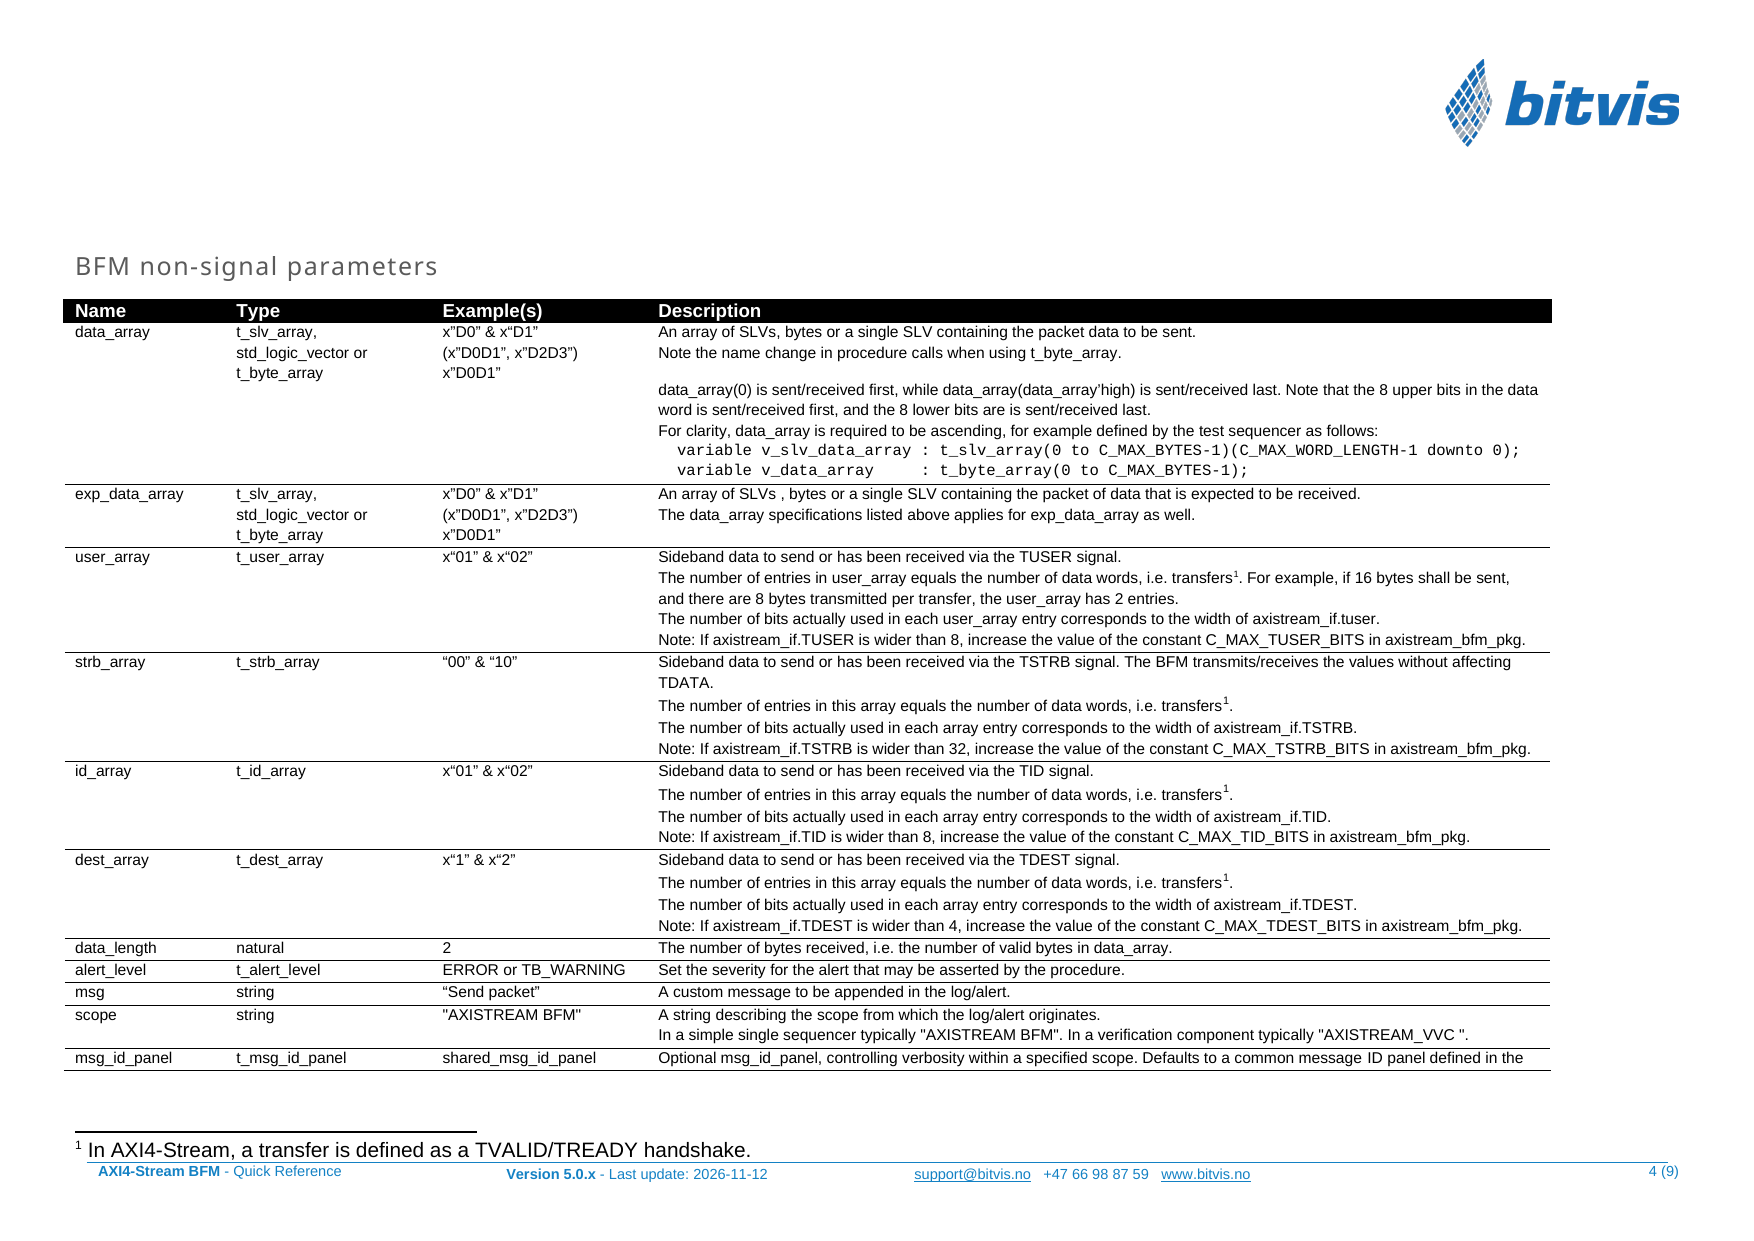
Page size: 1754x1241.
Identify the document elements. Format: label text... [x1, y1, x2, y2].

table_cell strb_array [64, 653, 225, 761]
table_cell alert_level [64, 961, 225, 982]
table_cell t_slv_array, std_logic_vector or t_byte_array [225, 323, 431, 484]
table_cell msg [64, 983, 225, 1004]
table_header Example(s) [432, 300, 646, 322]
table_cell "AXISTREAM BFM" [431, 1006, 647, 1047]
table_cell t_msg_id_panel [225, 1049, 431, 1070]
table_cell scope [64, 1006, 225, 1047]
table_cell The number of bytes received, i.e. the number of valid bytes in data_array. [647, 938, 1551, 960]
table_header Type [226, 300, 431, 322]
table_cell Set the severity for the alert that may be asserted by the procedure. [647, 960, 1551, 982]
table_cell string [225, 983, 431, 1004]
table_cell msg_id_panel [64, 1049, 225, 1070]
table_cell Sideband data to send or has been received via the TDEST signal. The number of entries in this array equals the number of data words, i.e. transfers1. The number of bits actually used in each array entry corresponds to the width of axistream_if.TDEST. Note: If axistream_if.TDEST is wider than 4, increase the value of the constant C_MAX_TDEST_BITS in axistream_bfm_pkg. [647, 849, 1551, 938]
table_cell An array of SLVs , bytes or a single SLV containing the packet of data that is expected to be received. The data_array specifications listed above applies for exp_data_array as well. [647, 484, 1551, 547]
table_cell t_strb_array [225, 653, 431, 761]
table_cell data_length [64, 939, 225, 960]
table_cell Sideband data to send or has been received via the TID signal. The number of entries in this array equals the number of data words, i.e. transfers1. The number of bits actually used in each array entry corresponds to the width of axistream_if.TID. Note: If axistream_if.TID is wider than 8, increase the value of the constant C_MAX_TID_BITS in axistream_bfm_pkg. [647, 761, 1551, 849]
table_cell t_user_array [225, 548, 431, 652]
table_cell ERROR or TB_WARNING [431, 961, 647, 982]
table_cell dest_array [64, 850, 225, 938]
table_cell “00” & “10” [431, 653, 647, 761]
table_cell string [225, 1006, 431, 1047]
table_cell natural [225, 939, 431, 960]
table_cell t_id_array [225, 762, 431, 849]
table_cell t_slv_array, std_logic_vector or t_byte_array [225, 485, 431, 547]
table_cell A string describing the scope from which the log/alert originates. In a simple single sequencer typically "AXISTREAM BFM". In a verification component typically "AXISTREAM_VVC ". [647, 1005, 1551, 1047]
table_cell shared_msg_id_panel [431, 1049, 647, 1070]
table_cell Sideband data to send or has been received via the TUSER signal. The number of entries in user_array equals the number of data words, i.e. transfers. For example, if 16 bytes shall be sent, and there are 8 bytes transmitted per transfer, the user_array has 2 entries. The number of bits actually used in each user_array entry corresponds to the width of axistream_if.tuser. Note: If axistream_if.TUSER is wider than 8, increase the value of the constant C_MAX_TUSER_BITS in axistream_bfm_pkg. [647, 547, 1551, 652]
table_header Description [647, 300, 1551, 322]
table_cell x”D0” & x“D1” (x”D0D1”, x”D2D3”) x”D0D1” [431, 323, 647, 484]
table_cell exp_data_array [64, 485, 225, 547]
table_cell id_array [64, 762, 225, 849]
table_cell “Send packet” [431, 983, 647, 1004]
picture [1445, 59, 1679, 147]
table_cell An array of SLVs, bytes or a single SLV containing the packet data to be sent. Note the name change in procedure calls when using t_byte_array. data_array(0) is sent/received first, while data_array(data_array’high) is sent/received last. Note that the 8 upper bits in the data word is sent/received first, and the 8 lower bits are is sent/received last. For clarity, data_array is required to be ascending, for example defined by the test sequencer as follows: variable v_slv_data_array : t_slv_array(0 to C_MAX_BYTES-1)(C_MAX_WORD_LENGTH-1 downto 0); variable v_data_array : t_byte_array(0 to C_MAX_BYTES-1); [647, 323, 1551, 484]
table_cell t_alert_level [225, 961, 431, 982]
table_header Name [64, 300, 224, 322]
table_cell data_array [64, 323, 225, 484]
table_cell Sideband data to send or has been received via the TSTRB signal. The BFM transmits/receives the values without affecting TDATA. The number of entries in this array equals the number of data words, i.e. transfers1. The number of bits actually used in each array entry corresponds to the width of axistream_if.TSTRB. Note: If axistream_if.TSTRB is wider than 32, increase the value of the constant C_MAX_TSTRB_BITS in axistream_bfm_pkg. [647, 652, 1551, 761]
table_cell x“1” & x“2” [431, 850, 647, 938]
table_cell x“01” & x“02” [431, 548, 647, 652]
table_cell x”D0” & x”D1” (x”D0D1”, x”D2D3”) x”D0D1” [431, 485, 647, 547]
table_cell x“01” & x“02” [431, 762, 647, 849]
table_cell user_array [64, 548, 225, 652]
subtitle BFM non-signal parameters [75, 248, 1679, 282]
table_cell A custom message to be appended in the log/alert. [647, 982, 1551, 1004]
table_cell 2 [431, 939, 647, 960]
table_cell t_dest_array [225, 850, 431, 938]
